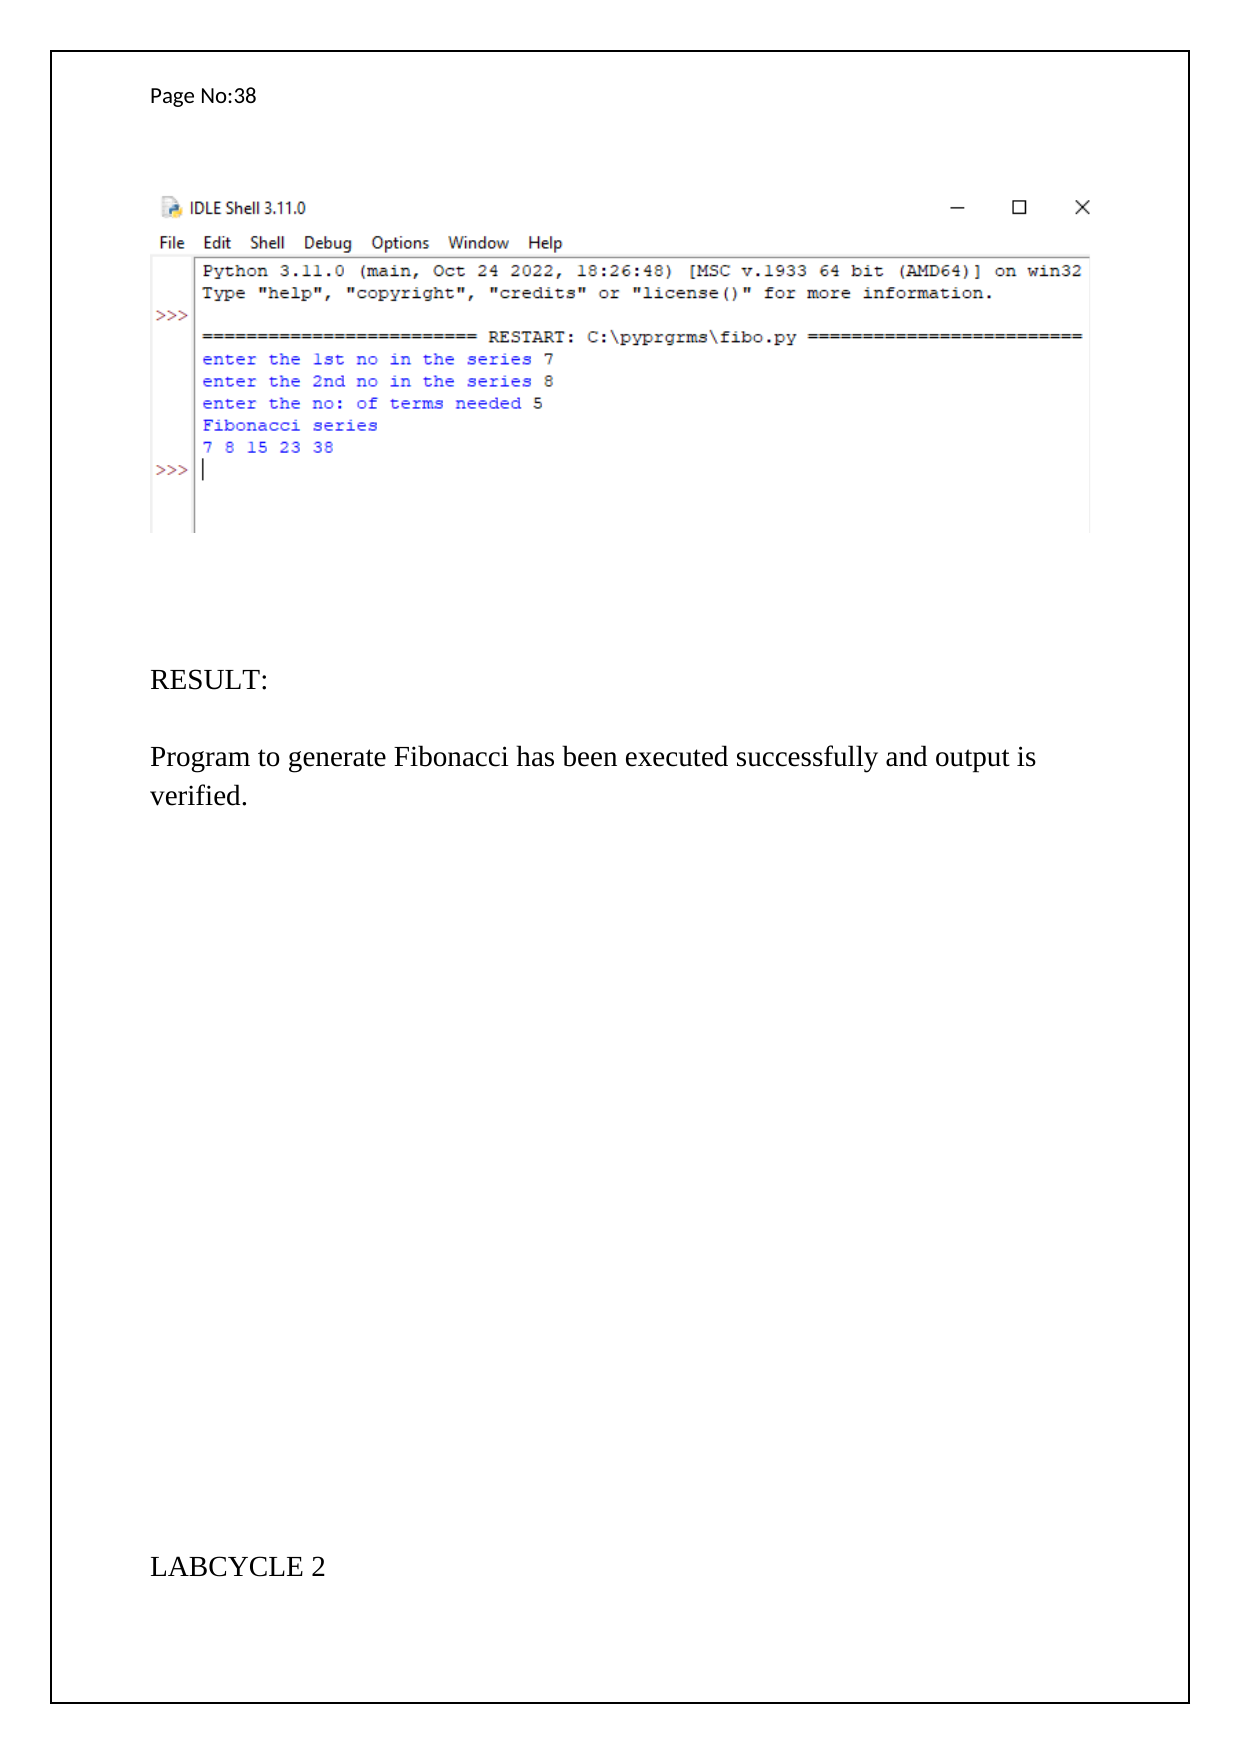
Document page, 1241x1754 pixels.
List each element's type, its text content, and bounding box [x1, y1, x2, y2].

picture [150, 188, 1091, 533]
text LABCYCLE 2 [150, 1549, 1090, 1583]
text Program to generate Fibonacci has been executed successfully and output is verified. [150, 739, 1090, 812]
text RESULT: [150, 662, 1090, 696]
